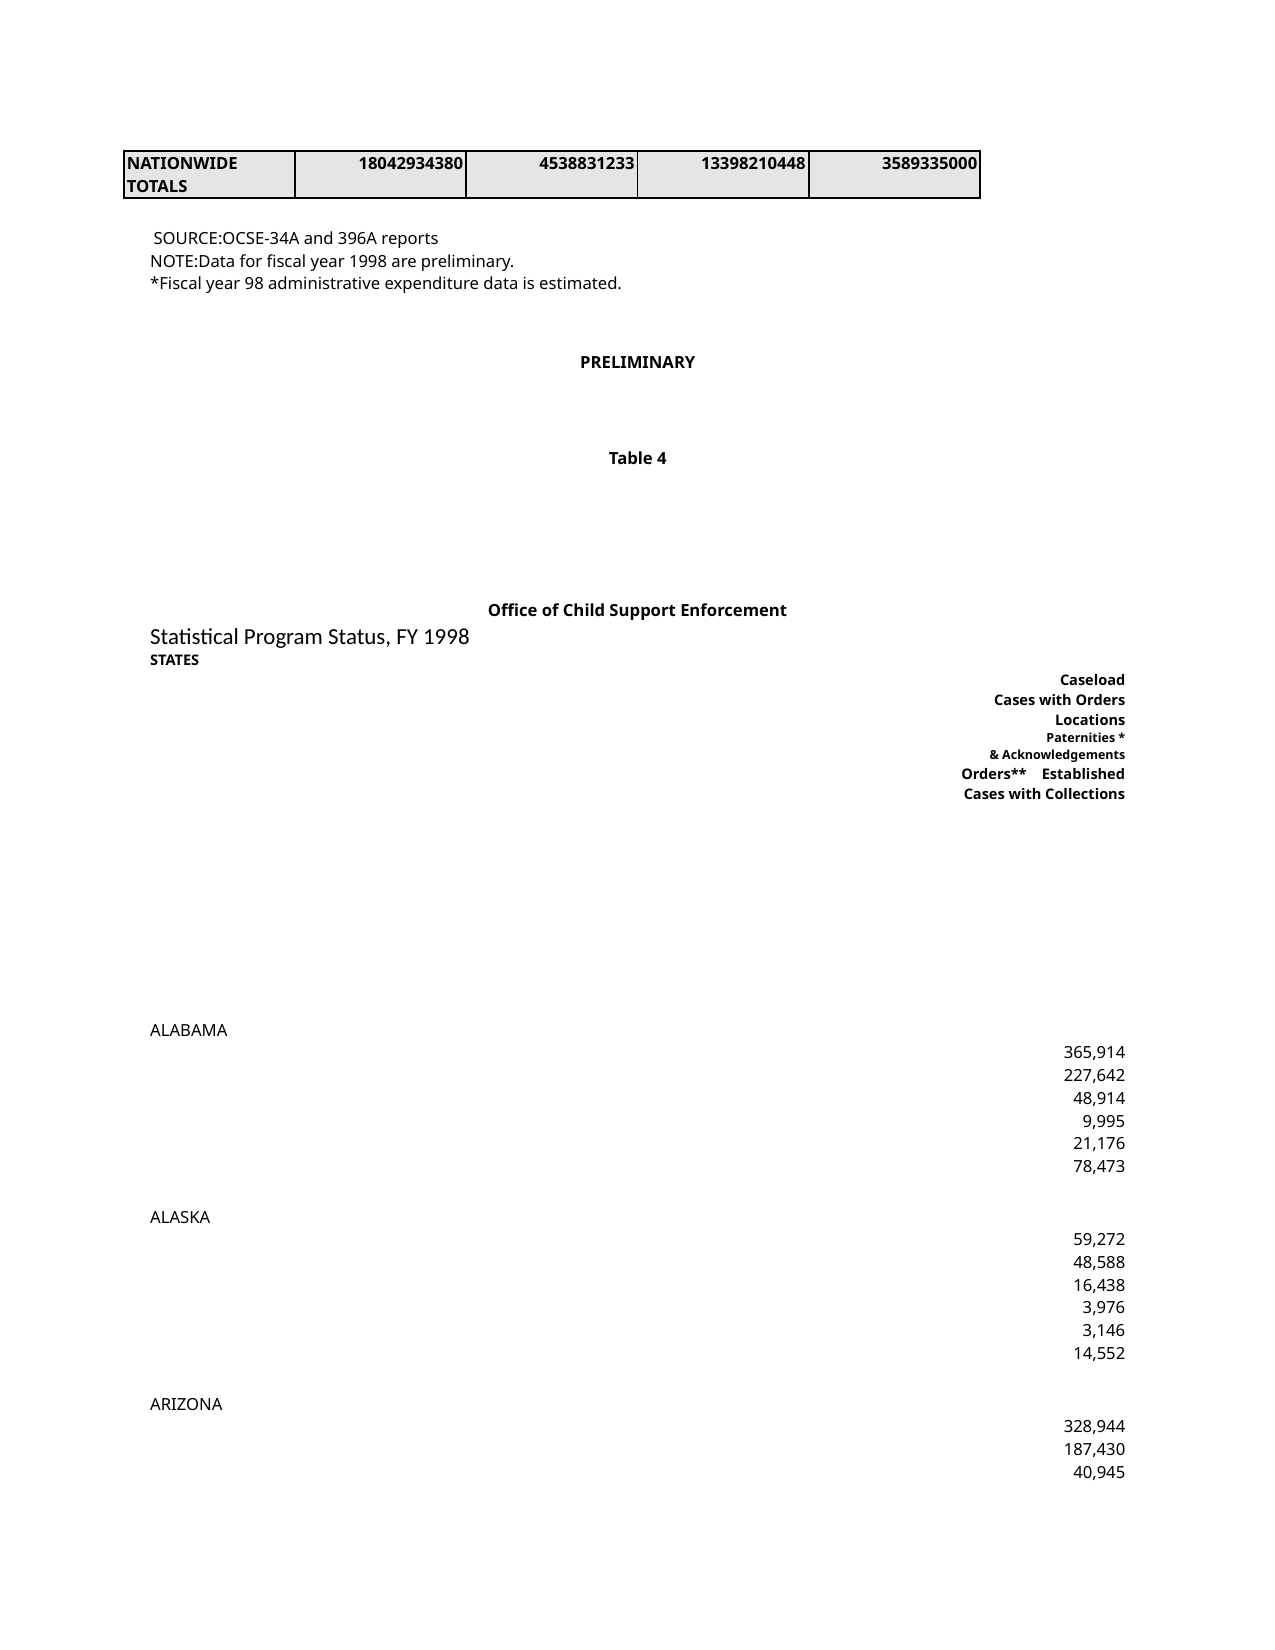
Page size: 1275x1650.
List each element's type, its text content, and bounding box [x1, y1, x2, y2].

table_cell NATIONWIDE TOTALS [125, 152, 294, 197]
table_cell $3,589,335,000 [810, 152, 979, 197]
table_cell $14,347,706,681 [296, 152, 465, 197]
table_cell $2,649,929,623 [467, 152, 637, 197]
table_cell $11,697,777,058 [638, 152, 808, 197]
